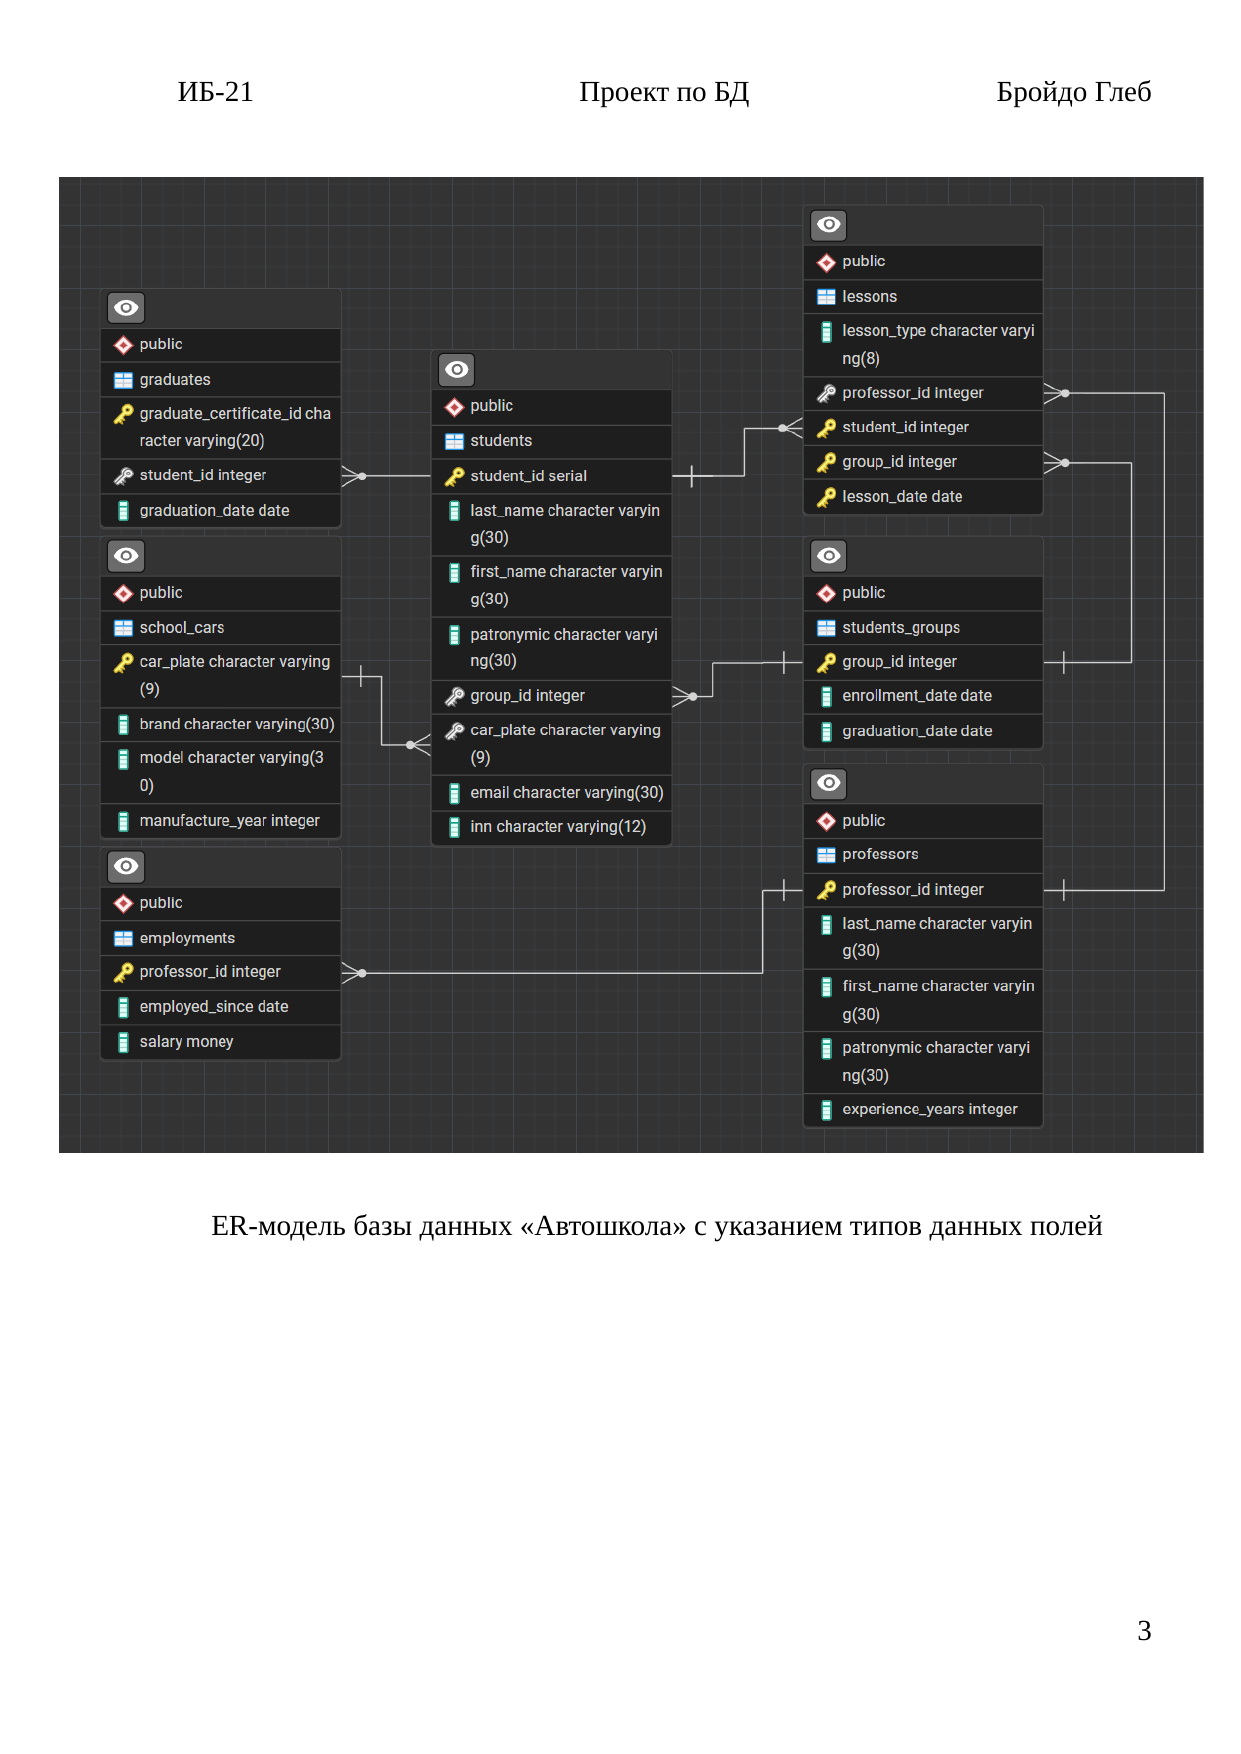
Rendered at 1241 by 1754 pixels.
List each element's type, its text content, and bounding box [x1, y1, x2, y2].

text ER-модель базы данных «Автошкола» с указанием типов данных полей [59, 1208, 1152, 1241]
picture [59, 177, 1204, 1153]
